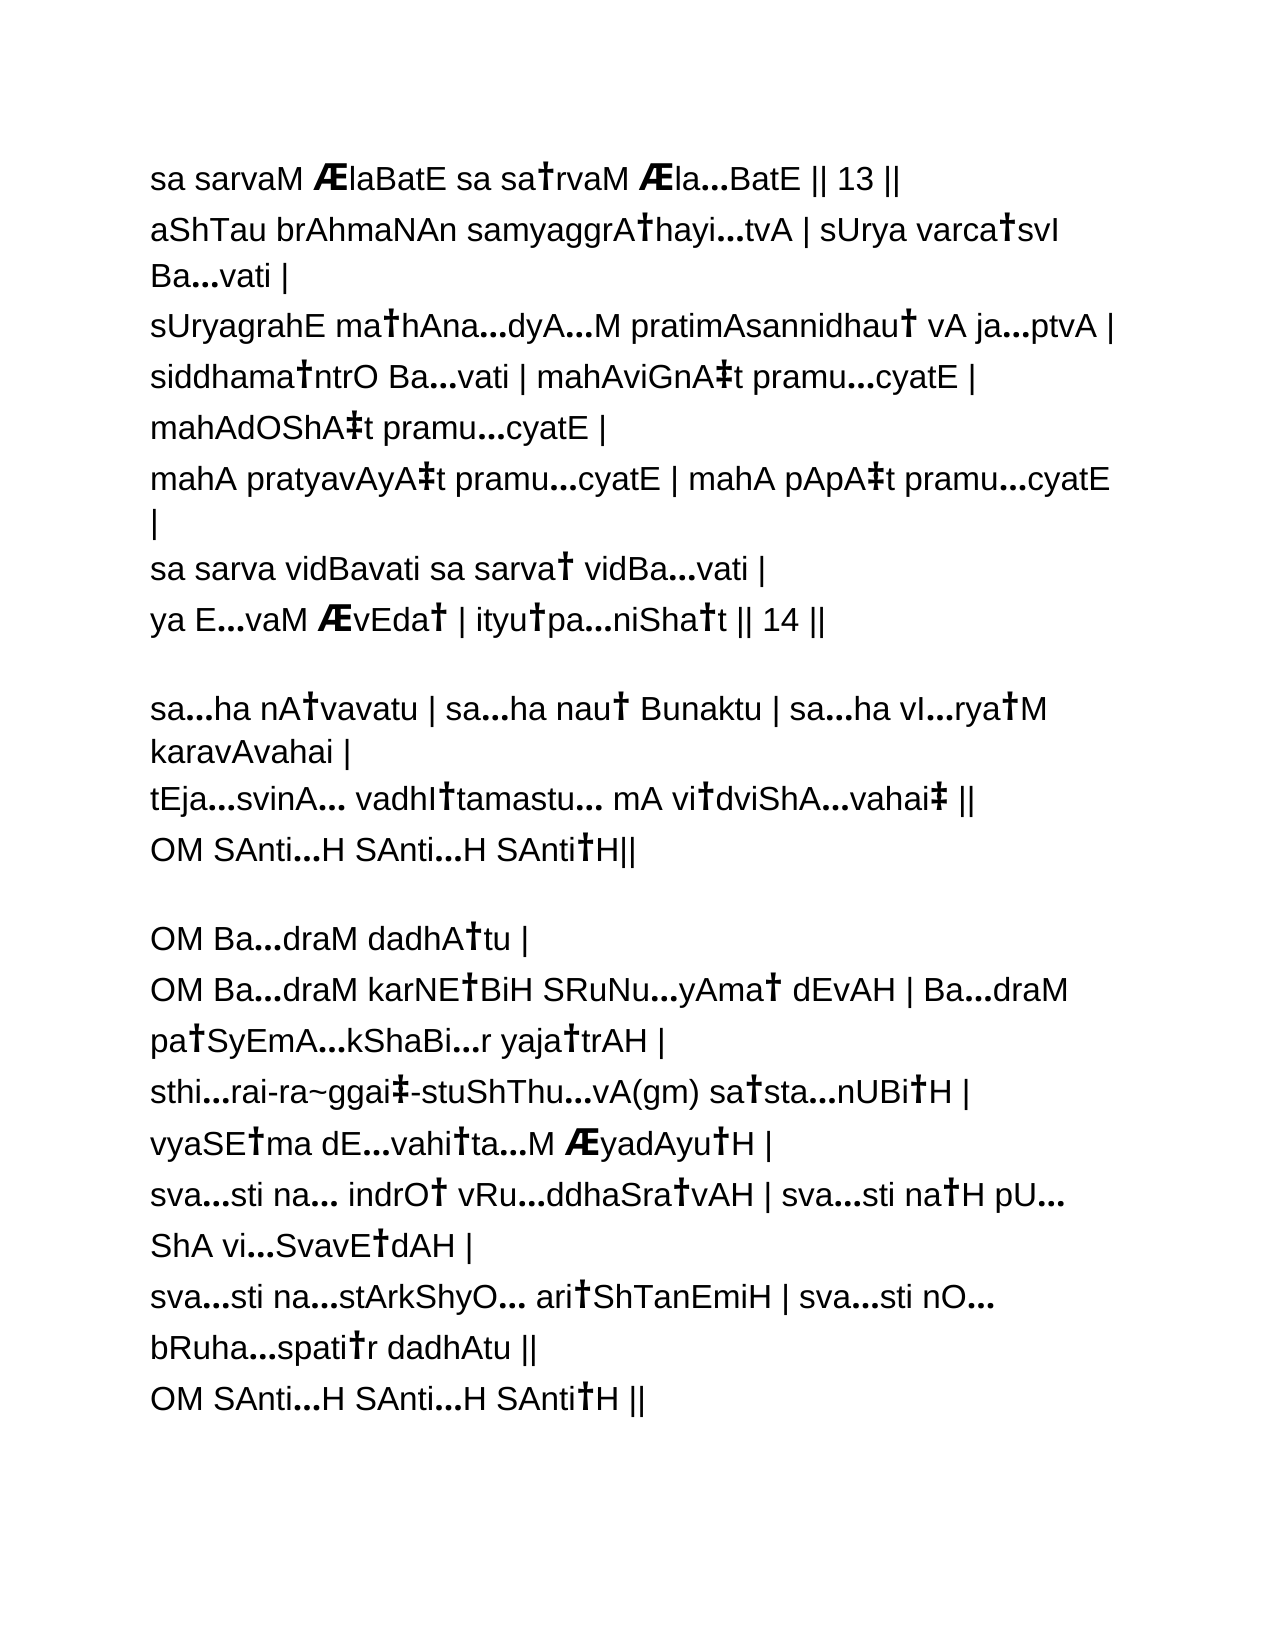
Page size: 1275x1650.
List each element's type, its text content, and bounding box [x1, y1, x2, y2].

text tEja…svinA… vadhI†tamastu… mA vi†dviShA…vahai‡ || [150, 770, 1125, 821]
text sa…ha nA†vavatu | sa…ha nau† Bunaktu | sa…ha vI…rya†M karavAvahai | [150, 681, 1125, 770]
text sUryagrahE ma†hAna…dyA…M pratimAsannidhau† vA ja…ptvA | [150, 297, 1125, 348]
text OM SAnti…H SAnti…H SAnti†H|| [150, 821, 1125, 872]
text sa sarva vidBavati sa sarva† vidBa…vati | [150, 540, 1125, 591]
text siddhama†ntrO Ba…vati | mahAviGnA‡t pramu…cyatE | mahAdOShA‡t pramu…cyatE | [150, 348, 1125, 451]
text aShTau brAhmaNAn samyaggrA†hayi…tvA | sUrya varca†svI Ba…vati | [150, 201, 1125, 297]
text mahA pratyavAyA‡t pramu…cyatE | mahA pApA‡t pramu…cyatE | [150, 451, 1125, 540]
text OM Ba…draM karNE†BiH SRuNu…yAma† dEvAH | Ba…draM pa†SyEmA…kShaBi…r yaja†trAH | [150, 962, 1125, 1064]
text sa sarvaM ÆlaBatE sa sa†rvaM Æla…BatE || 13 || [150, 150, 1125, 201]
text ya E…vaM ÆvEda† | ityu†pa…niSha†t || 14 || [150, 591, 1125, 642]
text sva…sti na…stArkShyO… ari†ShTanEmiH | sva…sti nO… bRuha…spati†r dadhAtu || [150, 1268, 1125, 1370]
text OM Ba…draM dadhA†tu | [150, 911, 1125, 962]
text OM SAnti…H SAnti…H SAnti†H || [150, 1370, 1125, 1421]
text sthi…rai-ra~ggai‡-stuShThu…vA(gm) sa†sta…nUBi†H | vyaSE†ma dE…vahi†ta…M ÆyadAyu†H | [150, 1064, 1125, 1166]
text sva…sti na… indrO† vRu…ddhaSra†vAH | sva…sti na†H pU…ShA vi…SvavE†dAH | [150, 1166, 1125, 1268]
